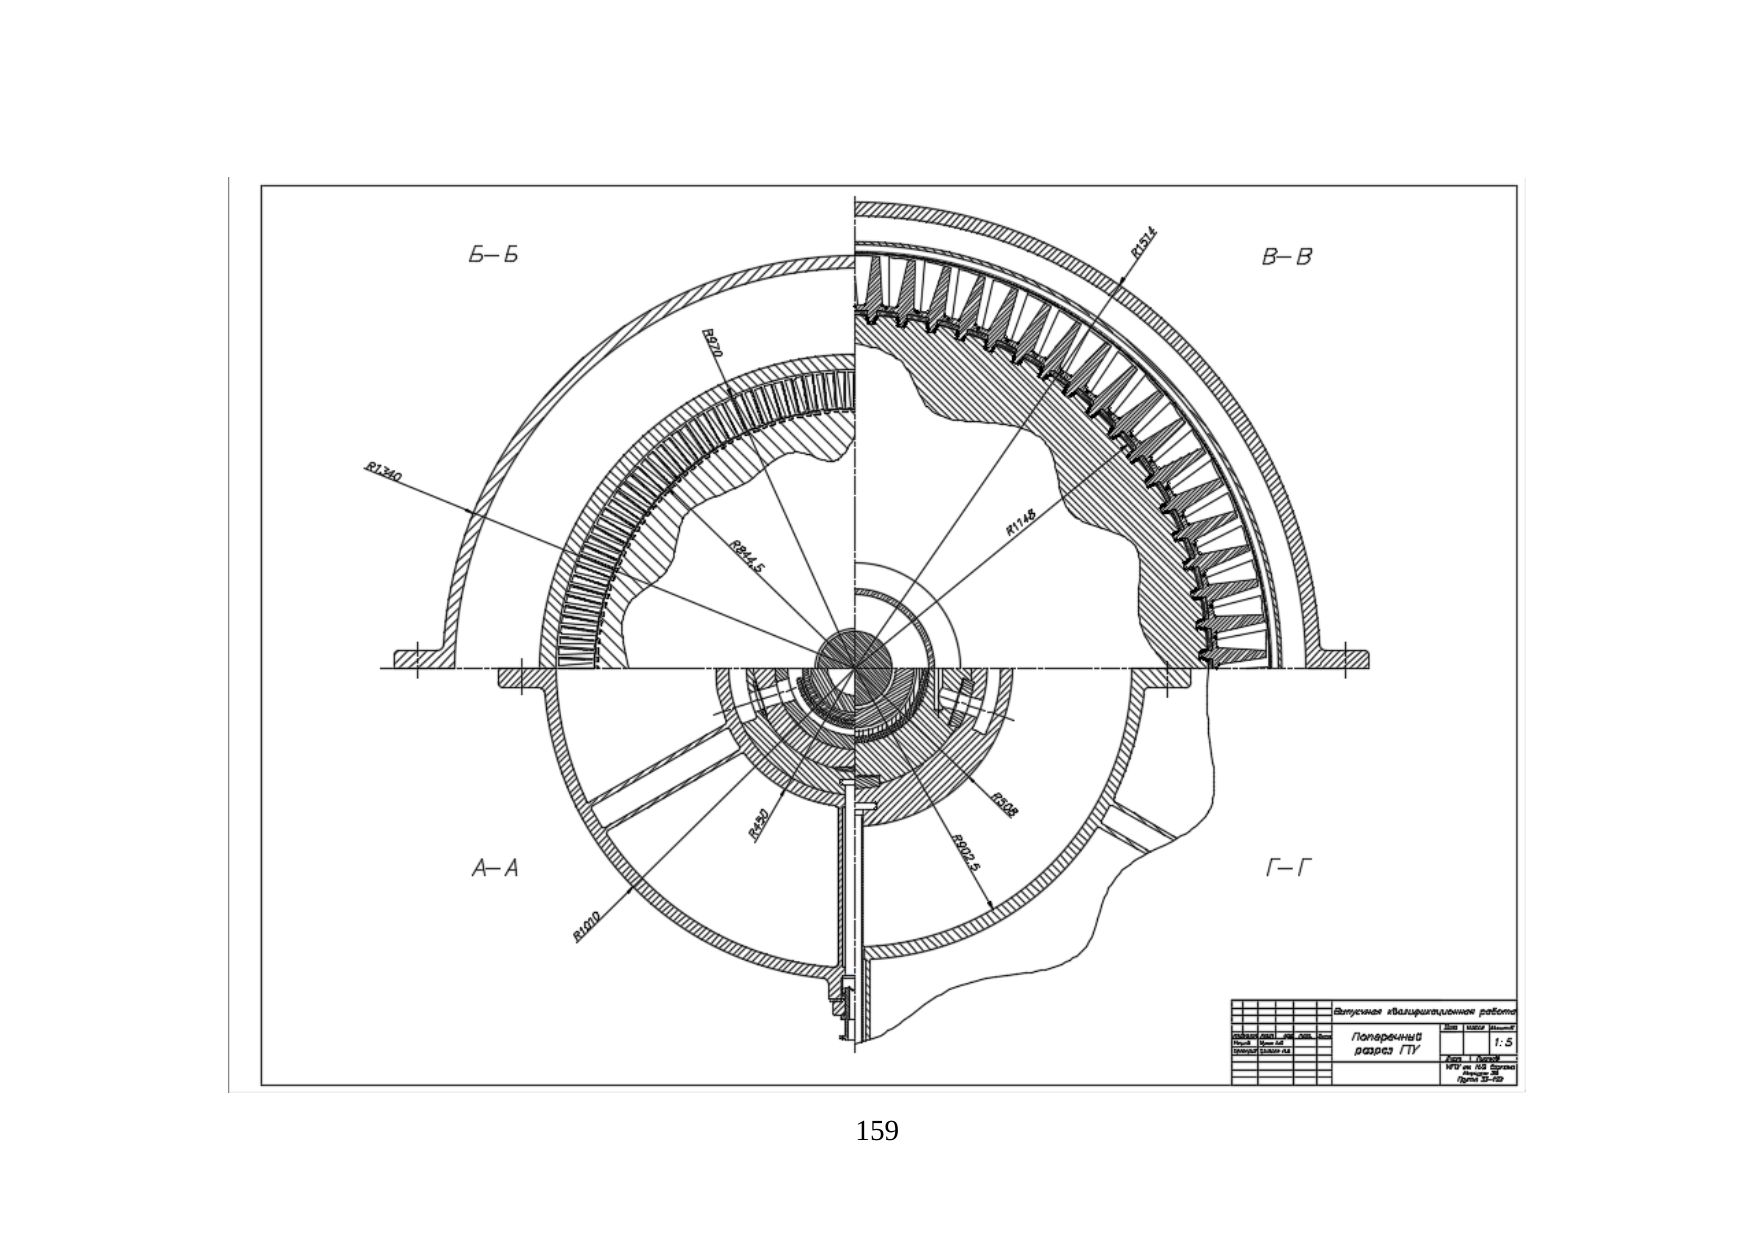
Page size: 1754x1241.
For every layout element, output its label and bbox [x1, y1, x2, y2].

picture [228, 177, 1526, 1093]
